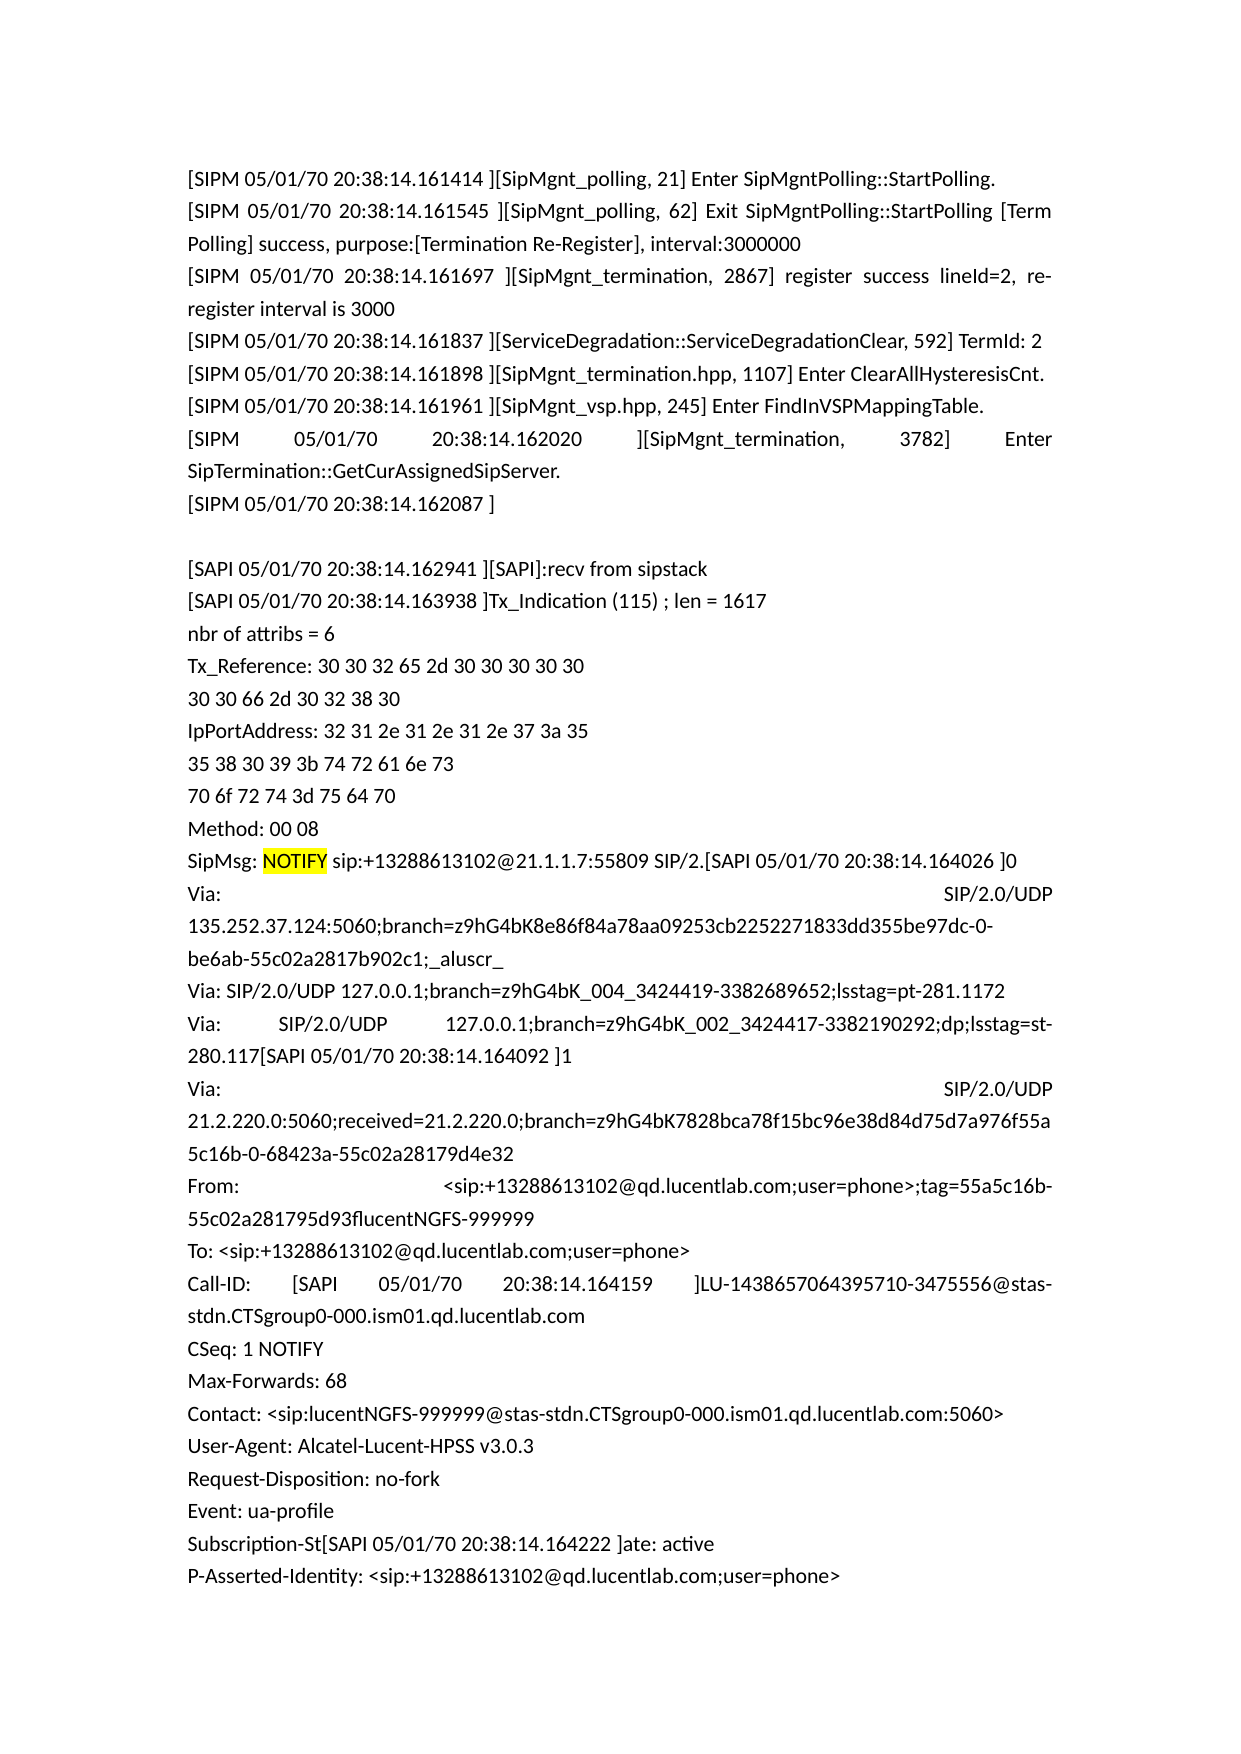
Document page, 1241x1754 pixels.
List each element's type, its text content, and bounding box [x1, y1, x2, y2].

text From: <sip:+13288613102@qd.lucentlab.com;user=phone>;tag=55a5c16b-55c02a281795d93flucentNGFS-999999 [187, 1169, 1053, 1234]
text Call-ID: [SAPI 05/01/70 20:38:14.164159 ]LU-1438657064395710-3475556@stas-stdn.CTSgroup0-000.ism01.qd.lucentlab.com [187, 1267, 1053, 1332]
text Event: ua-profile [187, 1494, 1053, 1527]
text [SIPM 05/01/70 20:38:14.161414 ][SipMgnt_polling, 21] Enter SipMgntPolling::StartPolling. [187, 162, 1053, 194]
text [SIPM 05/01/70 20:38:14.161898 ][SipMgnt_termination.hpp, 1107] Enter ClearAllHysteresisCnt. [187, 357, 1053, 389]
text To: <sip:+13288613102@qd.lucentlab.com;user=phone> [187, 1234, 1053, 1267]
text Via: SIP/2.0/UDP 21.2.220.0:5060;received=21.2.220.0;branch=z9hG4bK7828bca78f15bc96e38d84d75d7a976f55a5c16b-0-68423a-55c02a28179d4e32 [187, 1072, 1053, 1169]
text Method: 00 08 [187, 812, 1053, 844]
text [SIPM 05/01/70 20:38:14.161697 ][SipMgnt_termination, 2867] register success lineId=2, re-register interval is 3000 [187, 259, 1053, 324]
text P-Asserted-Identity: <sip:+13288613102@qd.lucentlab.com;user=phone> [187, 1559, 1053, 1592]
text [SAPI 05/01/70 20:38:14.163938 ]Tx_Indication (115) ; len = 1617 [187, 584, 1053, 617]
text 30 30 66 2d 30 32 38 30 [187, 682, 1053, 714]
text nbr of attribs = 6 [187, 617, 1053, 649]
text Via: SIP/2.0/UDP 135.252.37.124:5060;branch=z9hG4bK8e86f84a78aa09253cb2252271833dd355be97dc-0-be6ab-55c02a2817b902c1;_aluscr_ [187, 877, 1053, 974]
text [SIPM 05/01/70 20:38:14.162087 ] [187, 487, 1053, 519]
text SipMsg: NOTIFY sip:+13288613102@21.1.1.7:55809 SIP/2.[SAPI 05/01/70 20:38:14.164026 ]0 [187, 844, 1053, 877]
text CSeq: 1 NOTIFY [187, 1332, 1053, 1364]
text [SIPM 05/01/70 20:38:14.161545 ][SipMgnt_polling, 62] Exit SipMgntPolling::StartPolling [Term Polling] success, purpose:[Termination Re-Register], interval:3000000 [187, 194, 1053, 259]
text Subscription-St[SAPI 05/01/70 20:38:14.164222 ]ate: active [187, 1527, 1053, 1559]
text Tx_Reference: 30 30 32 65 2d 30 30 30 30 30 [187, 649, 1053, 682]
text 35 38 30 39 3b 74 72 61 6e 73 [187, 747, 1053, 779]
text [SAPI 05/01/70 20:38:14.162941 ][SAPI]:recv from sipstack [187, 552, 1053, 584]
text 70 6f 72 74 3d 75 64 70 [187, 779, 1053, 812]
text Request-Disposition: no-fork [187, 1462, 1053, 1494]
text [SIPM 05/01/70 20:38:14.162020 ][SipMgnt_termination, 3782] Enter SipTermination::GetCurAssignedSipServer. [187, 422, 1053, 487]
text Via: SIP/2.0/UDP 127.0.0.1;branch=z9hG4bK_002_3424417-3382190292;dp;lsstag=st-280.117[SAPI 05/01/70 20:38:14.164092 ]1 [187, 1007, 1053, 1072]
text [SIPM 05/01/70 20:38:14.161961 ][SipMgnt_vsp.hpp, 245] Enter FindInVSPMappingTable. [187, 389, 1053, 422]
text User-Agent: Alcatel-Lucent-HPSS v3.0.3 [187, 1429, 1053, 1462]
text [SIPM 05/01/70 20:38:14.161837 ][ServiceDegradation::ServiceDegradationClear, 592] TermId: 2 [187, 324, 1053, 357]
text Contact: <sip:lucentNGFS-999999@stas-stdn.CTSgroup0-000.ism01.qd.lucentlab.com:5060> [187, 1397, 1053, 1429]
text IpPortAddress: 32 31 2e 31 2e 31 2e 37 3a 35 [187, 714, 1053, 747]
text Max-Forwards: 68 [187, 1364, 1053, 1397]
text Via: SIP/2.0/UDP 127.0.0.1;branch=z9hG4bK_004_3424419-3382689652;lsstag=pt-281.1172 [187, 974, 1053, 1007]
